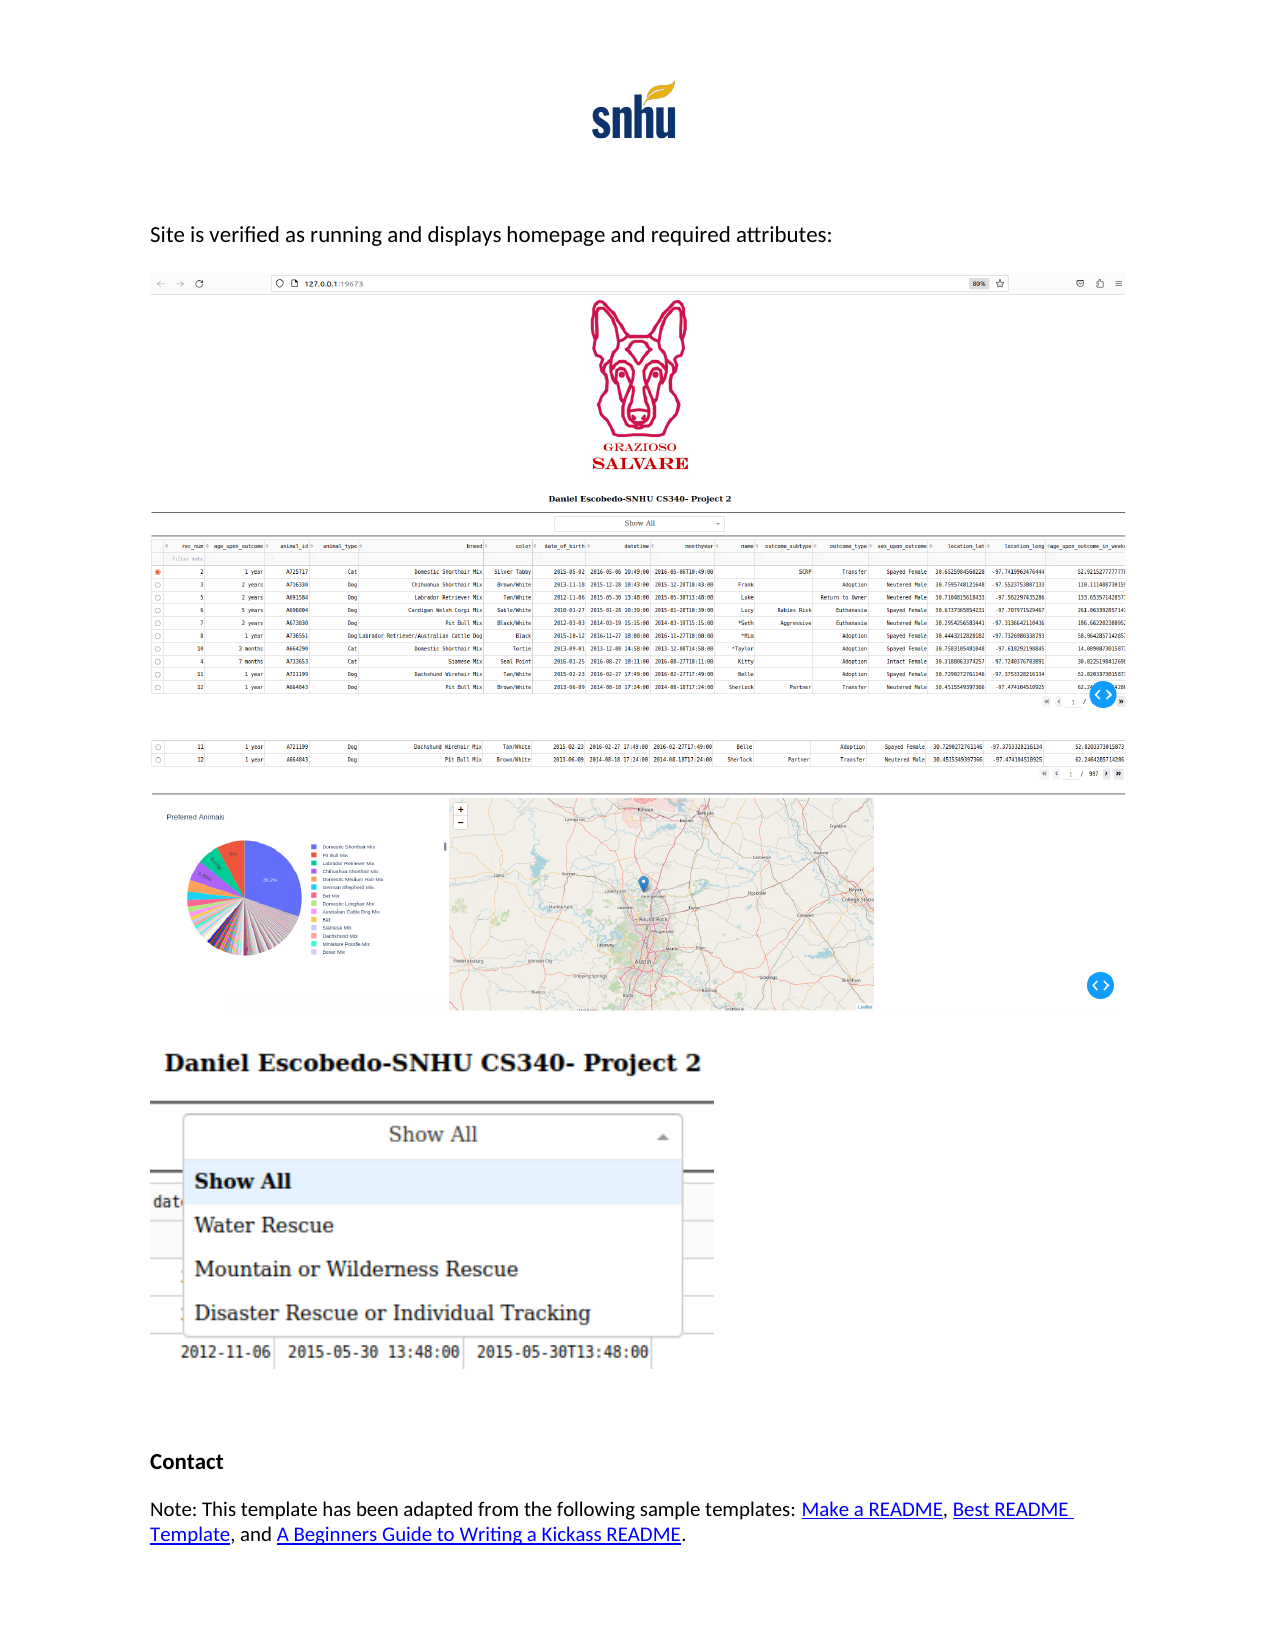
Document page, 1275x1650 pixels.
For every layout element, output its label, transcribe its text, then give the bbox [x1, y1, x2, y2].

picture [573, 75, 702, 147]
picture [150, 740, 1125, 1013]
picture [150, 1037, 714, 1369]
subtitle Contact [150, 1447, 1125, 1475]
picture [150, 273, 1125, 716]
text Site is verified as running and displays homepage and required attributes: [150, 220, 1125, 248]
